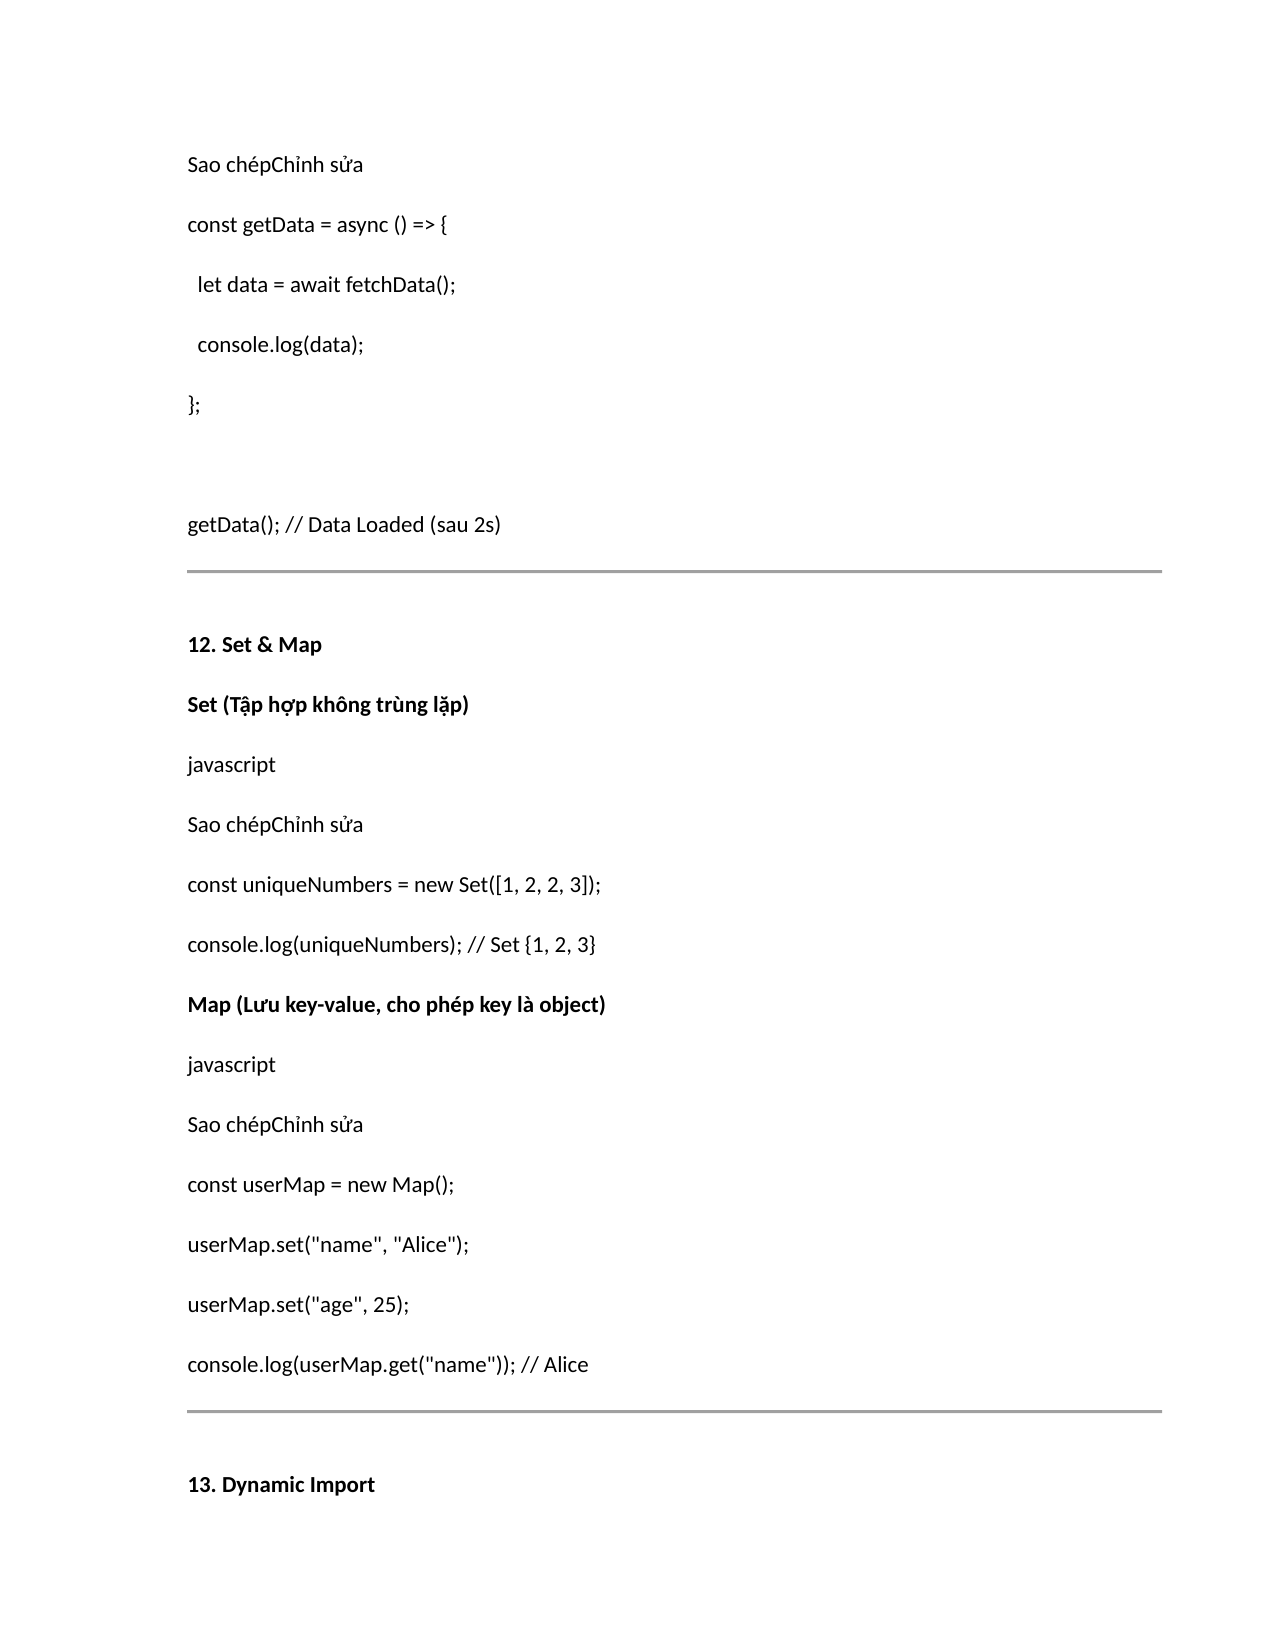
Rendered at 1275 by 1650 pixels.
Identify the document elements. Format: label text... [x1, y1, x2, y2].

text Sao chépChỉnh sửa [187, 810, 1125, 838]
text }; [187, 390, 1125, 418]
text Set (Tập hợp không trùng lặp) [187, 690, 1125, 718]
text Sao chépChỉnh sửa [187, 1110, 1125, 1138]
text getData(); // Data Loaded (sau 2s) [187, 510, 1125, 538]
text const getData = async () => { [187, 210, 1125, 238]
text const userMap = new Map(); [187, 1170, 1125, 1198]
text userMap.set("name", "Alice"); [187, 1230, 1125, 1258]
text console.log(data); [187, 330, 1125, 358]
text Sao chépChỉnh sửa [187, 150, 1125, 178]
text javascript [187, 750, 1125, 778]
text Map (Lưu key-value, cho phép key là object) [187, 990, 1125, 1018]
text console.log(userMap.get("name")); // Alice [187, 1350, 1125, 1378]
text 12. Set & Map [187, 630, 1125, 658]
text const uniqueNumbers = new Set([1, 2, 2, 3]); [187, 870, 1125, 898]
text javascript [187, 1050, 1125, 1078]
text 13. Dynamic Import [187, 1470, 1125, 1498]
text userMap.set("age", 25); [187, 1290, 1125, 1318]
text console.log(uniqueNumbers); // Set {1, 2, 3} [187, 930, 1125, 958]
text let data = await fetchData(); [187, 270, 1125, 298]
